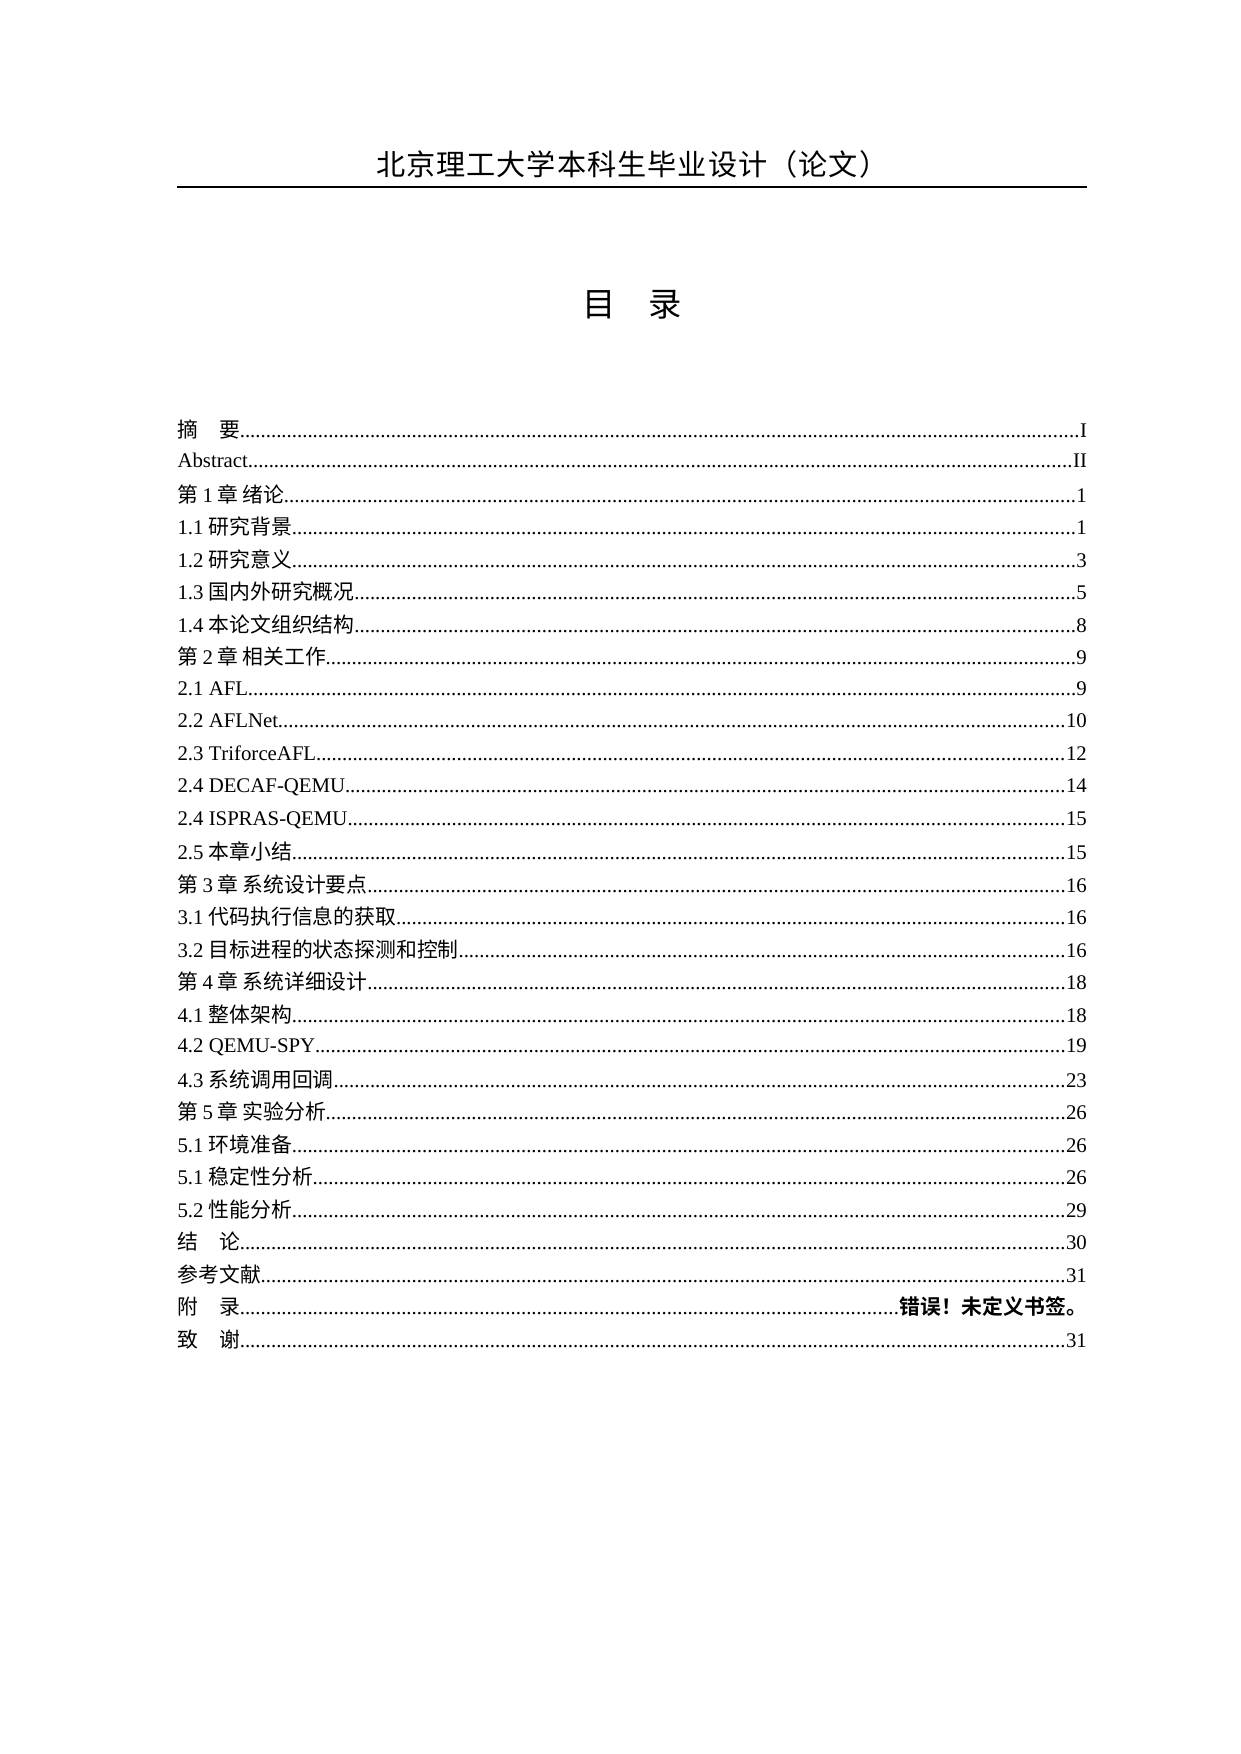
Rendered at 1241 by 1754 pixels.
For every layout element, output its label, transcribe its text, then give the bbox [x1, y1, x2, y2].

text 目 录 [177, 270, 1087, 335]
